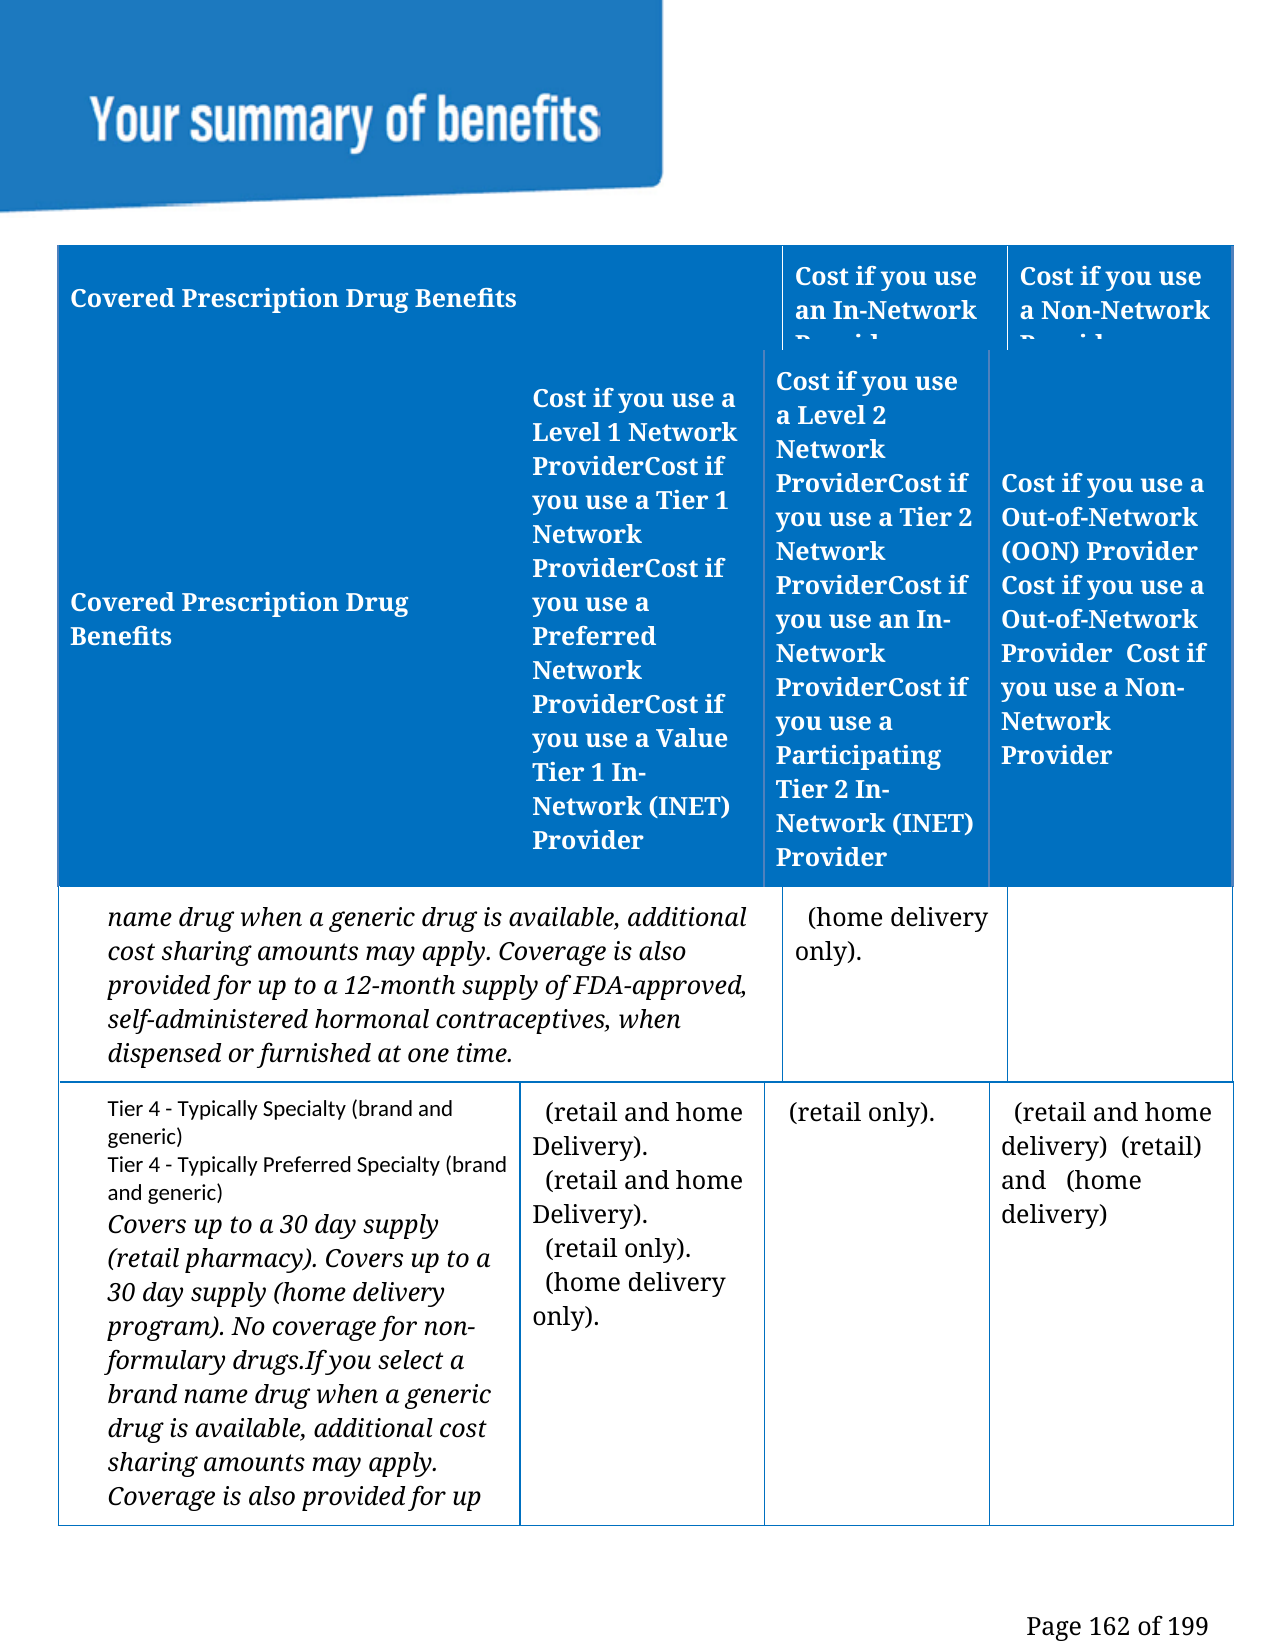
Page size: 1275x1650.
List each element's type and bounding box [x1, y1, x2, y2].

picture [0, 0, 667, 218]
